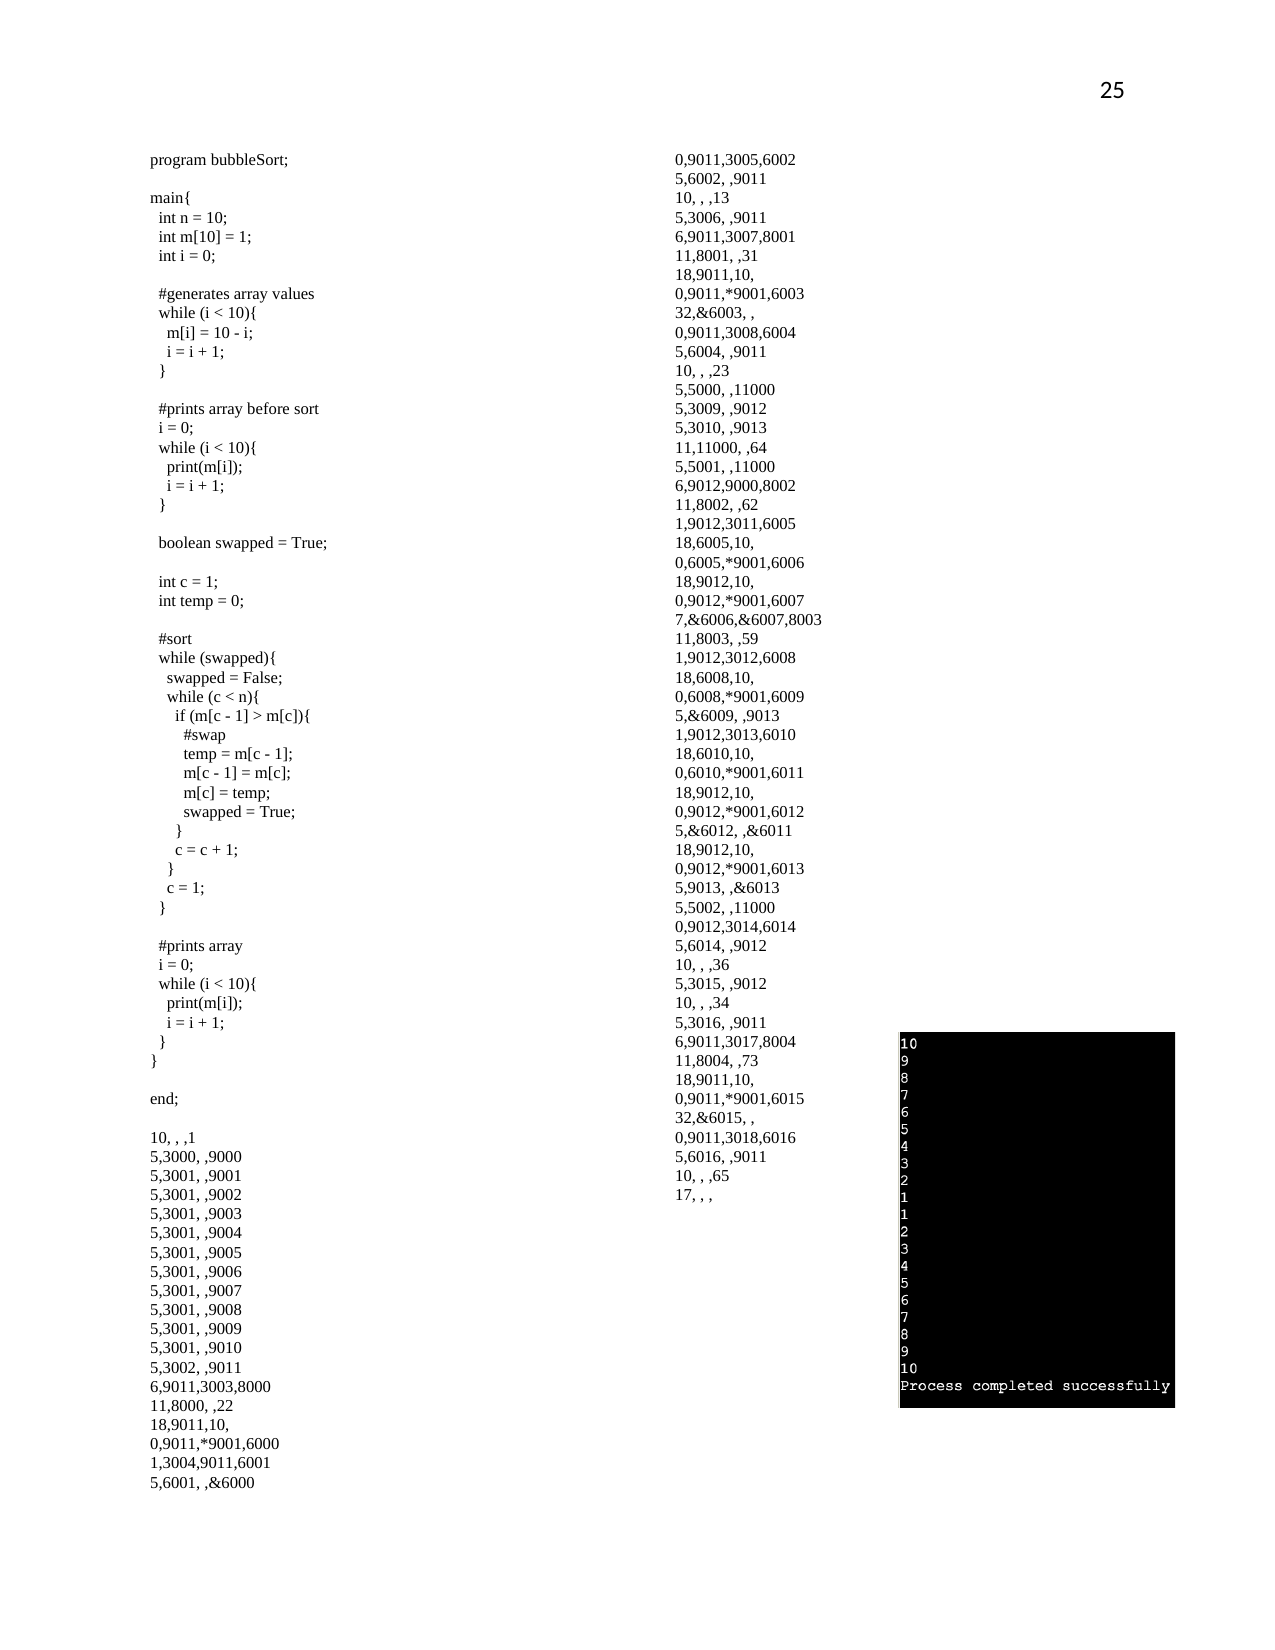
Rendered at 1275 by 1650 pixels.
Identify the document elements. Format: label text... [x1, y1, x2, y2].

text 5,6014, ,9012 [675, 936, 1125, 955]
text 5,3001, ,9007 [150, 1281, 600, 1300]
text 6,9012,9000,8002 [675, 476, 1125, 495]
text 10, , ,65 [675, 1166, 889, 1185]
text 18,9012,10, [675, 572, 1125, 591]
text if (m[c - 1] > m[c]){ [150, 706, 600, 725]
text m[c] = temp; [150, 782, 600, 802]
text while (i < 10){ [150, 437, 600, 457]
text i = 0; [150, 955, 600, 974]
text 5,3001, ,9002 [150, 1185, 600, 1204]
text 6,9011,3007,8001 [675, 227, 1125, 246]
text 5,3015, ,9012 [675, 974, 1125, 993]
text } [150, 859, 600, 878]
text 11,8000, ,22 [150, 1396, 600, 1415]
text } [150, 1032, 600, 1051]
text #generates array values [150, 284, 600, 303]
picture [889, 1032, 1175, 1408]
text 5,5001, ,11000 [675, 457, 1125, 476]
text 0,6008,*9001,6009 [675, 687, 1125, 706]
text } [150, 361, 600, 380]
text 5,5000, ,11000 [675, 380, 1125, 399]
text 18,9011,10, [675, 265, 1125, 284]
text int c = 1; [150, 572, 600, 591]
text 5,3001, ,9006 [150, 1262, 600, 1281]
text 0,6005,*9001,6006 [675, 552, 1125, 572]
text 5,3001, ,9001 [150, 1166, 600, 1185]
text 5,3002, ,9011 [150, 1357, 600, 1377]
text 18,9011,10, [675, 1070, 889, 1089]
text m[c - 1] = m[c]; [150, 763, 600, 782]
text 5,3001, ,9009 [150, 1319, 600, 1338]
text 0,9011,3018,6016 [675, 1127, 889, 1147]
text 0,9011,*9001,6000 [150, 1434, 600, 1453]
text 5,3009, ,9012 [675, 399, 1125, 418]
text 0,9012,3014,6014 [675, 917, 1125, 936]
text int temp = 0; [150, 591, 600, 610]
text 18,9012,10, [675, 840, 1125, 859]
text i = i + 1; [150, 342, 600, 361]
text 6,9011,3003,8000 [150, 1377, 600, 1396]
text 18,9012,10, [675, 782, 1125, 802]
text m[i] = 10 - i; [150, 322, 600, 342]
text 10, , ,1 [150, 1127, 600, 1147]
text 5,6001, ,&6000 [150, 1472, 600, 1492]
text 5,3016, ,9011 [675, 1012, 1125, 1032]
text 18,6008,10, [675, 667, 1125, 687]
text 11,8003, ,59 [675, 629, 1125, 648]
text #prints array [150, 936, 600, 955]
text 18,9011,10, [150, 1415, 600, 1434]
text 10, , ,36 [675, 955, 1125, 974]
text } [150, 1051, 600, 1070]
text while (i < 10){ [150, 974, 600, 993]
text 5,&6009, ,9013 [675, 706, 1125, 725]
text 11,8004, ,73 [675, 1051, 889, 1070]
text temp = m[c - 1]; [150, 744, 600, 763]
text 0,9011,*9001,6015 [675, 1089, 889, 1108]
text 10, , ,13 [675, 188, 1125, 207]
text 5,3010, ,9013 [675, 418, 1125, 437]
text int m[10] = 1; [150, 227, 600, 246]
text 11,11000, ,64 [675, 437, 1125, 457]
text c = c + 1; [150, 840, 600, 859]
text } [150, 897, 600, 917]
text 0,9011,3008,6004 [675, 322, 1125, 342]
text #prints array before sort [150, 399, 600, 418]
text 0,9011,*9001,6003 [675, 284, 1125, 303]
text i = i + 1; [150, 476, 600, 495]
text 0,9012,*9001,6012 [675, 802, 1125, 821]
text 5,3001, ,9010 [150, 1338, 600, 1357]
text int i = 0; [150, 246, 600, 265]
text 1,3004,9011,6001 [150, 1453, 600, 1472]
text 5,6002, ,9011 [675, 169, 1125, 188]
text #swap [150, 725, 600, 744]
text 5,6016, ,9011 [675, 1147, 889, 1166]
text main{ [150, 188, 600, 207]
text 0,6010,*9001,6011 [675, 763, 1125, 782]
text swapped = False; [150, 667, 600, 687]
text 11,8001, ,31 [675, 246, 1125, 265]
text 0,9012,*9001,6013 [675, 859, 1125, 878]
text print(m[i]); [150, 993, 600, 1012]
text 10, , ,34 [675, 993, 1125, 1012]
text #sort [150, 629, 600, 648]
text 32,&6015, , [675, 1108, 889, 1127]
text program bubbleSort; [150, 150, 600, 169]
text c = 1; [150, 878, 600, 897]
text 18,6005,10, [675, 533, 1125, 552]
text int n = 10; [150, 207, 600, 227]
text 5,3001, ,9003 [150, 1204, 600, 1223]
text while (i < 10){ [150, 303, 600, 322]
text boolean swapped = True; [150, 533, 600, 552]
text while (swapped){ [150, 648, 600, 667]
text 5,&6012, ,&6011 [675, 821, 1125, 840]
text 1,9012,3012,6008 [675, 648, 1125, 667]
text } [150, 821, 600, 840]
text i = 0; [150, 418, 600, 437]
text 5,6004, ,9011 [675, 342, 1125, 361]
text 18,6010,10, [675, 744, 1125, 763]
text end; [150, 1089, 600, 1108]
text 5,3001, ,9008 [150, 1300, 600, 1319]
text 5,3000, ,9000 [150, 1147, 600, 1166]
text 11,8002, ,62 [675, 495, 1125, 514]
text 10, , ,23 [675, 361, 1125, 380]
text 5,3001, ,9005 [150, 1242, 600, 1262]
text i = i + 1; [150, 1012, 600, 1032]
text 5,9013, ,&6013 [675, 878, 1125, 897]
text 17, , , [675, 1185, 889, 1204]
text 5,5002, ,11000 [675, 897, 1125, 917]
text swapped = True; [150, 802, 600, 821]
text 0,9012,*9001,6007 [675, 591, 1125, 610]
text 1,9012,3011,6005 [675, 514, 1125, 533]
text while (c < n){ [150, 687, 600, 706]
text 7,&6006,&6007,8003 [675, 610, 1125, 629]
text 0,9011,3005,6002 [675, 150, 1125, 169]
text 1,9012,3013,6010 [675, 725, 1125, 744]
text 32,&6003, , [675, 303, 1125, 322]
text 5,3001, ,9004 [150, 1223, 600, 1242]
text 6,9011,3017,8004 [675, 1032, 889, 1051]
text 5,3006, ,9011 [675, 207, 1125, 227]
text } [150, 495, 600, 514]
text print(m[i]); [150, 457, 600, 476]
